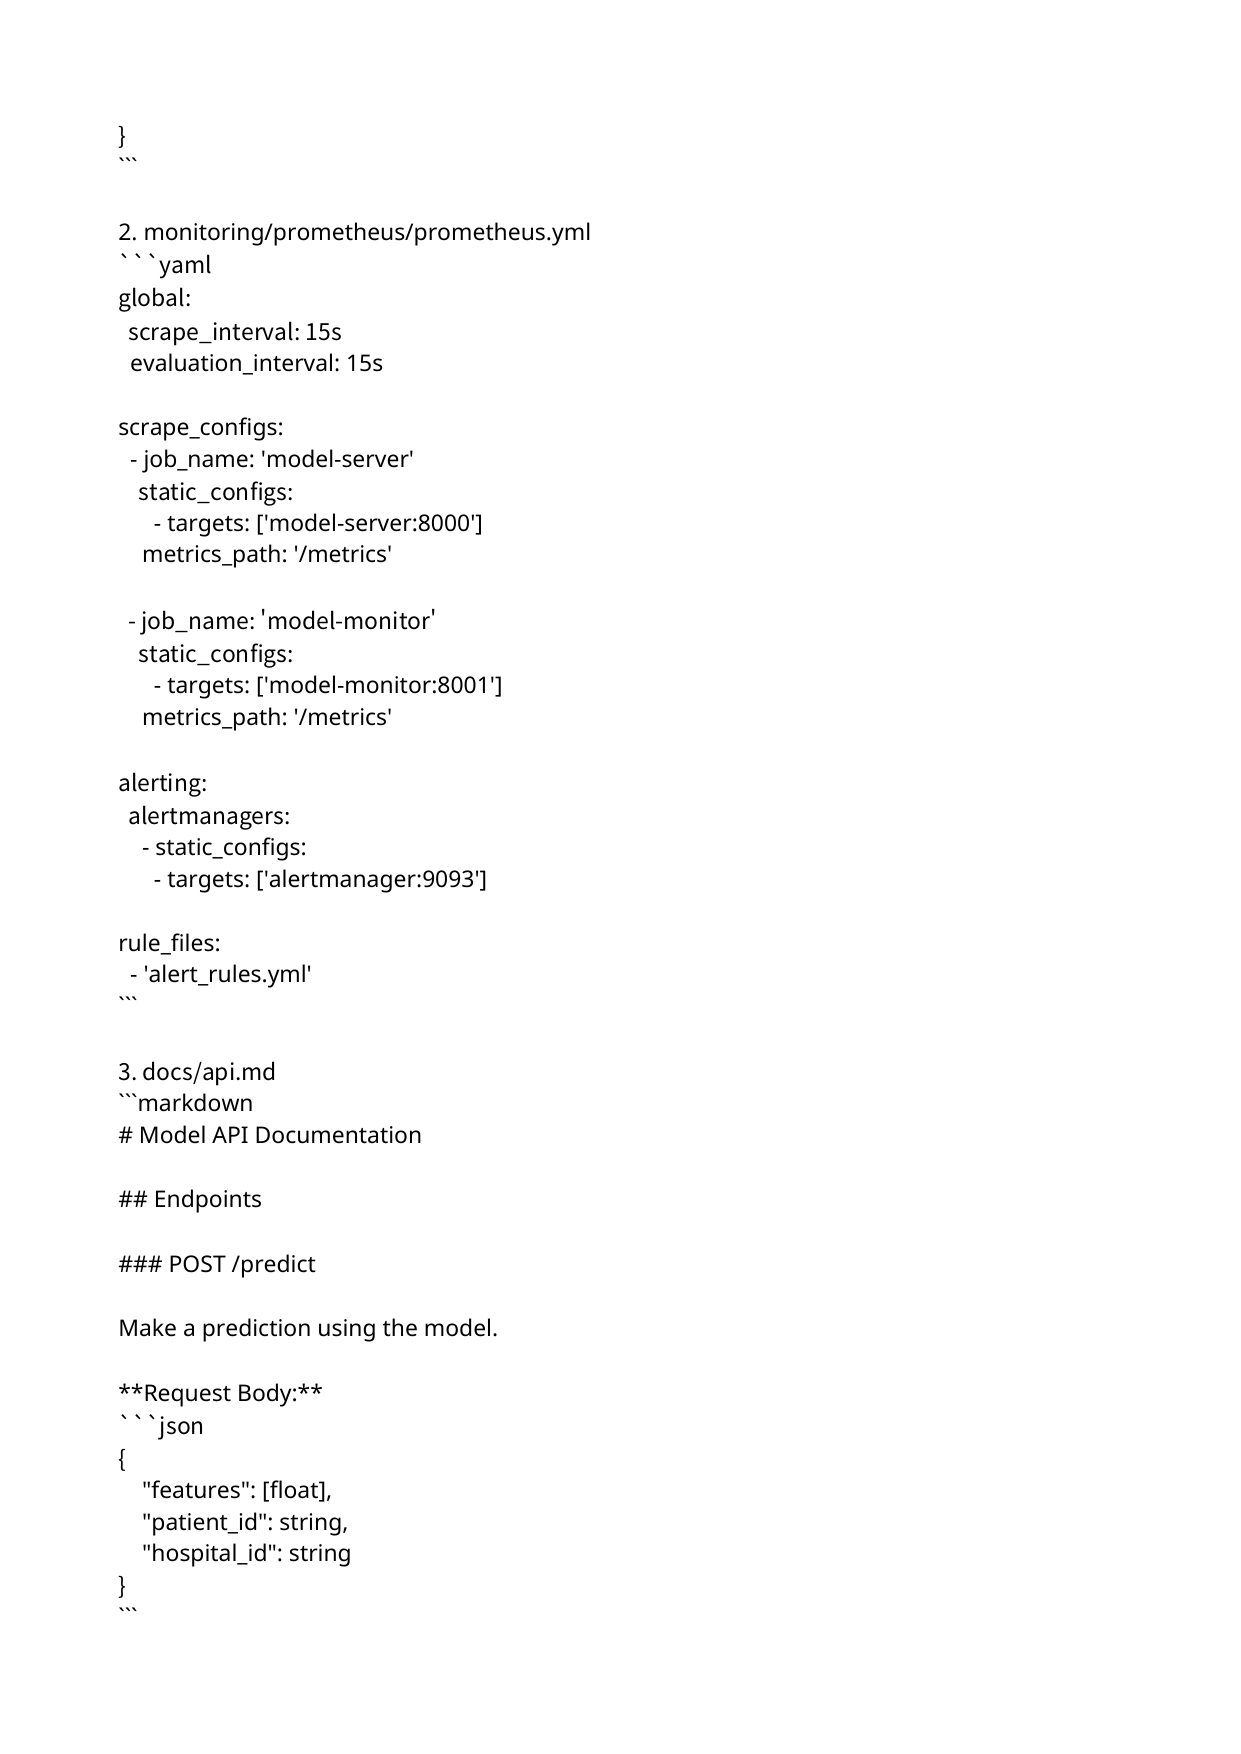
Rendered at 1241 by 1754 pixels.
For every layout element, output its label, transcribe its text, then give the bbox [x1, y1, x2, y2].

text "hospital_id": string [118, 1537, 1122, 1568]
text 3. docs/api.md [118, 1054, 1122, 1087]
text alerting: [118, 765, 1122, 798]
text scrape_interval: 15s [118, 313, 1122, 347]
text Make a prediction using the model. [118, 1312, 1122, 1343]
text metrics_path: '/metrics' [118, 538, 1122, 569]
text metrics_path: '/metrics' [118, 700, 1122, 732]
text ``` [118, 1601, 1122, 1632]
text static_configs: [118, 474, 1122, 507]
text evaluation_interval: 15s [118, 347, 1122, 378]
text global: [118, 280, 1122, 313]
text ## Endpoints [118, 1183, 1122, 1214]
text { [118, 1441, 1122, 1474]
text - job_name: 'model-monitor' [118, 603, 1122, 636]
text **Request Body:** [118, 1376, 1122, 1408]
text ```markdown [118, 1087, 1122, 1118]
text alertmanagers: [118, 798, 1122, 831]
text scrape_configs: [118, 411, 1122, 442]
text "patient_id": string, [118, 1505, 1122, 1537]
text - targets: ['alertmanager:9093'] [118, 863, 1122, 894]
text 2. monitoring/prometheus/prometheus.yml [118, 216, 1122, 247]
text - job_name: 'model-server' [118, 442, 1122, 474]
text static_configs: [118, 636, 1122, 669]
text # Model API Documentation [118, 1118, 1122, 1150]
text - 'alert_rules.yml' [118, 958, 1122, 989]
text - static_configs: [118, 831, 1122, 863]
text } [118, 1568, 1122, 1601]
text ```yaml [118, 247, 1122, 280]
text - targets: ['model-server:8000'] [118, 507, 1122, 538]
text } [118, 118, 1122, 151]
text "features": [float], [118, 1474, 1122, 1505]
text ``` [118, 151, 1122, 183]
text rule_files: [118, 927, 1122, 958]
text ```json [118, 1408, 1122, 1441]
text ``` [118, 989, 1122, 1021]
text - targets: ['model-monitor:8001'] [118, 669, 1122, 700]
text ### POST /predict [118, 1247, 1122, 1279]
